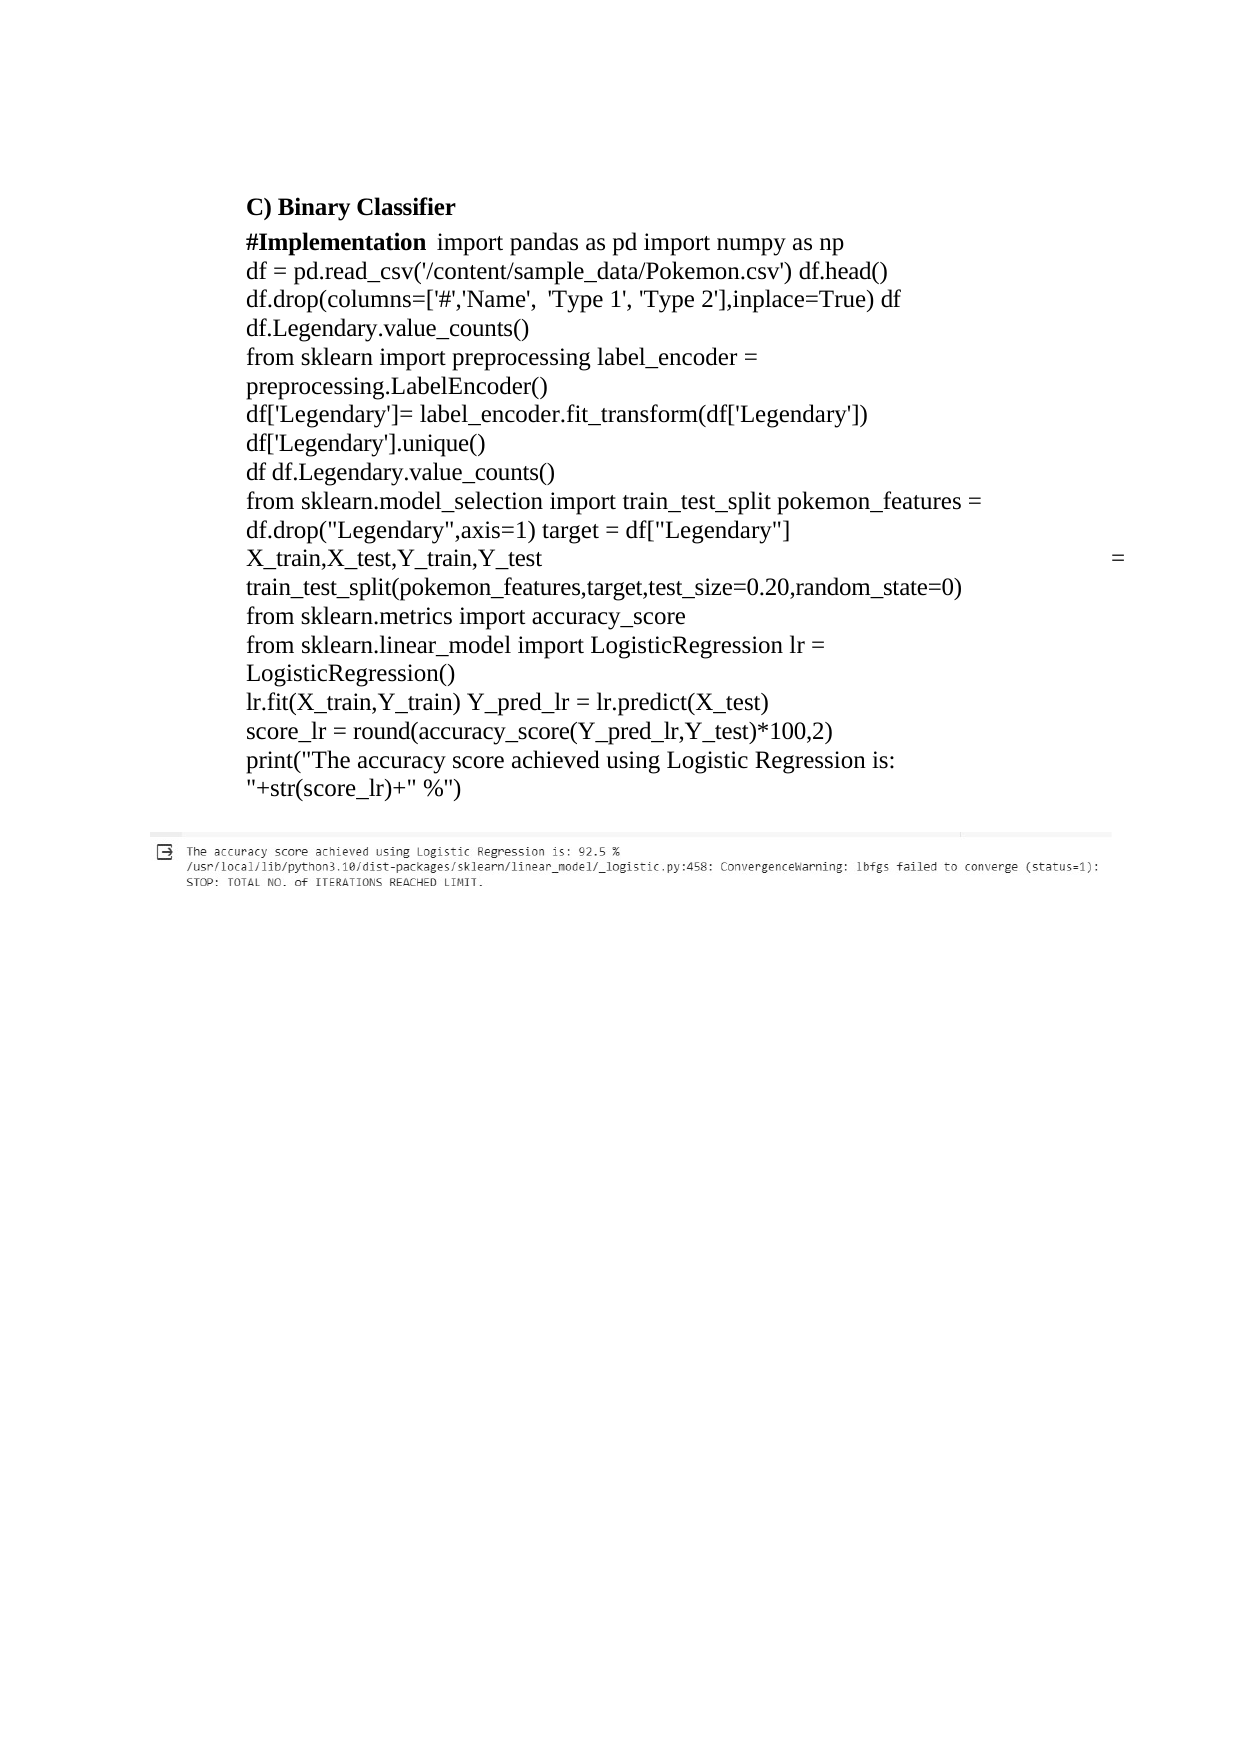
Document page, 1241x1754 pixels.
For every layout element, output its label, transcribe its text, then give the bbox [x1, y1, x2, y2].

text #Implementation import pandas as pd import numpy as np [246, 227, 1012, 256]
text df df.Legendary.value_counts() [246, 457, 1012, 486]
text from sklearn.linear_model import LogisticRegression lr = LogisticRegression() [246, 630, 1012, 687]
text df.Legendary.value_counts() [246, 313, 1012, 342]
text X_train,X_test,Y_train,Y_test = [246, 543, 1012, 572]
text df.drop(columns=['#','Name', 'Type 1', 'Type 2'],inplace=True) df [246, 284, 1012, 313]
text df = pd.read_csv('/content/sample_data/Pokemon.csv') df.head() [246, 256, 1012, 284]
text df['Legendary']= label_encoder.fit_transform(df['Legendary']) df['Legendary'].unique() [246, 399, 1012, 457]
text lr.fit(X_train,Y_train) Y_pred_lr = lr.predict(X_test) [246, 687, 1012, 716]
text train_test_split(pokemon_features,target,test_size=0.20,random_state=0) from sklearn.metrics import accuracy_score [246, 572, 1012, 630]
text C) Binary Classifier [246, 192, 1012, 221]
text from sklearn import preprocessing label_encoder = preprocessing.LabelEncoder() [246, 342, 1012, 399]
text from sklearn.model_selection import train_test_split pokemon_features = df.drop("Legendary",axis=1) target = df["Legendary"] [246, 486, 1012, 543]
text print("The accuracy score achieved using Logistic Regression is: "+str(score_lr)+" %") [246, 745, 1012, 802]
picture [150, 832, 1112, 886]
text score_lr = round(accuracy_score(Y_pred_lr,Y_test)*100,2) [246, 716, 1012, 745]
